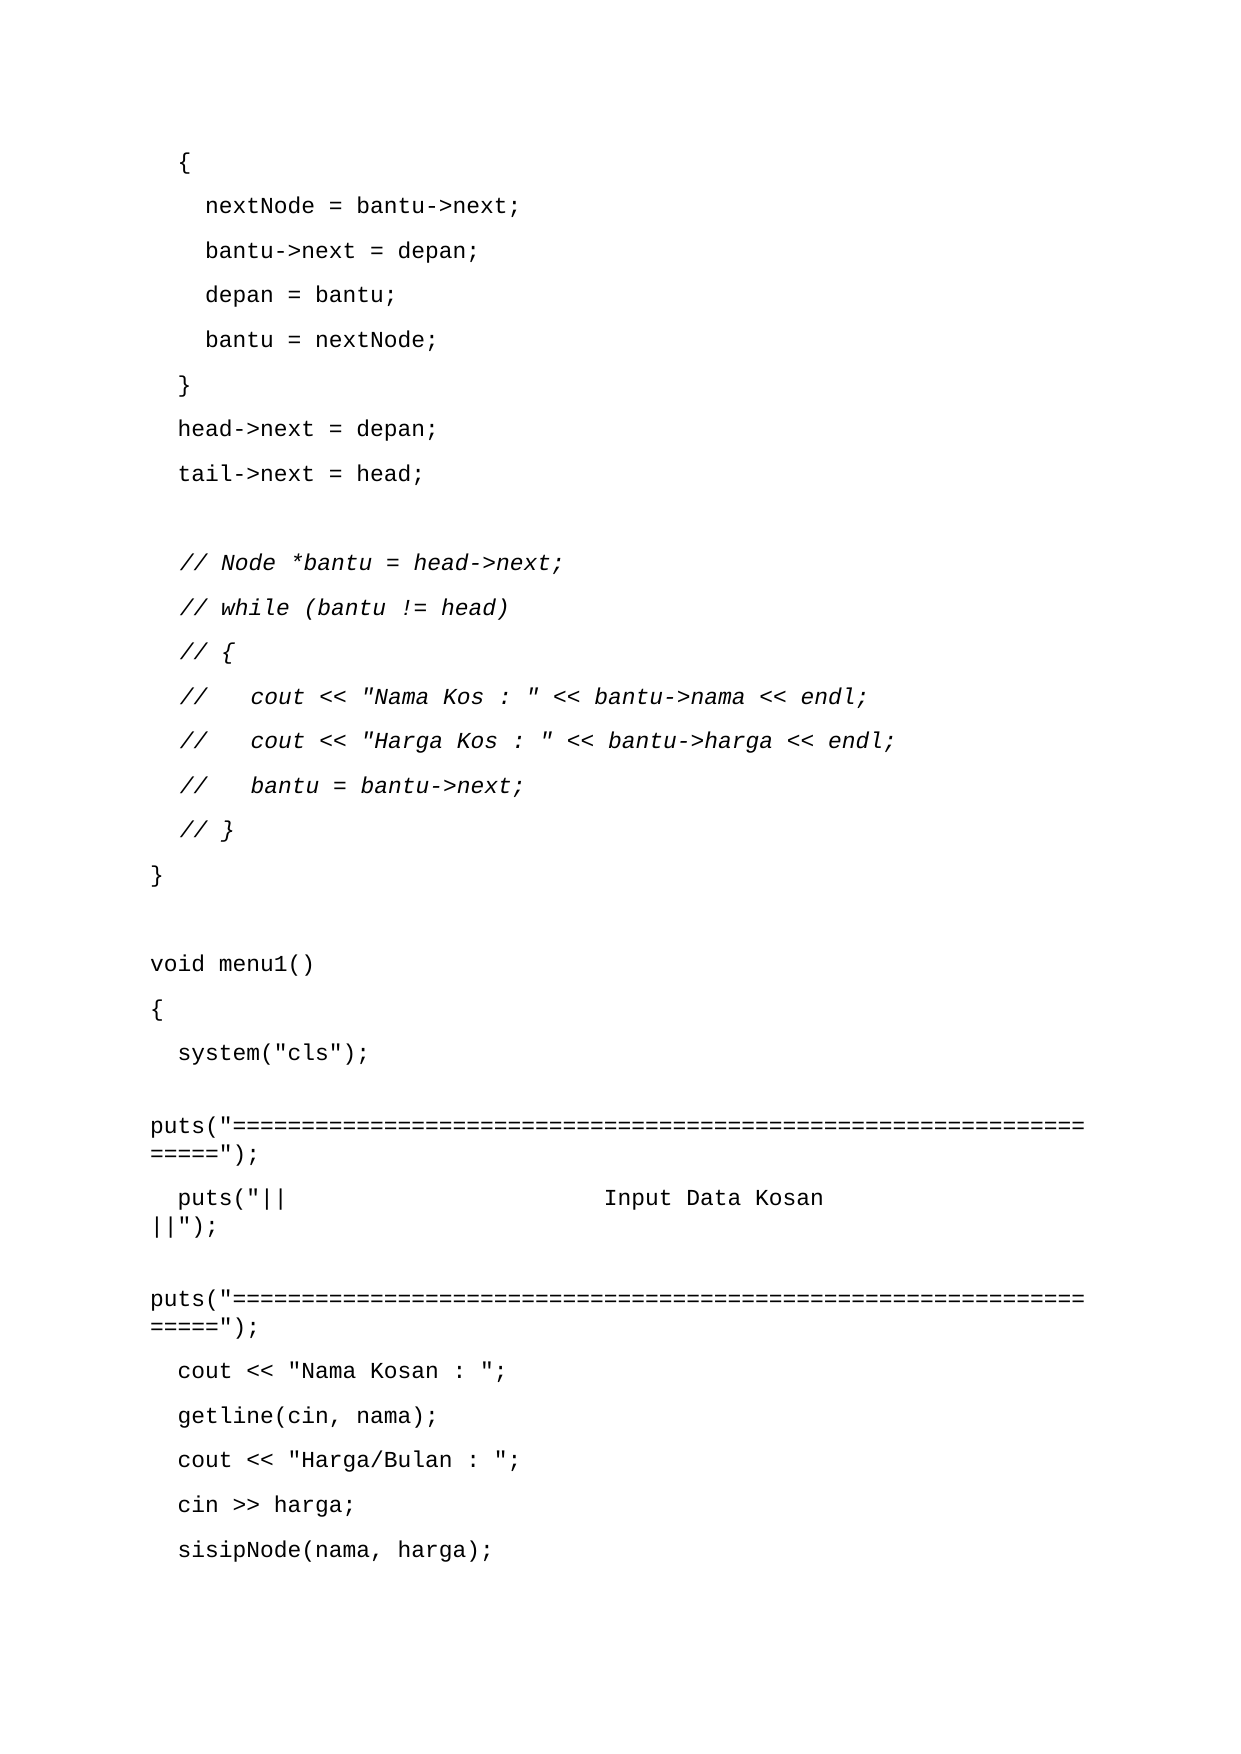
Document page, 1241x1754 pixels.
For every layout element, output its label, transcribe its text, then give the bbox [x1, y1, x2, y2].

text tail->next = head; [150, 462, 1090, 488]
text depan = bantu; [150, 284, 1090, 310]
text bantu->next = depan; [150, 239, 1090, 265]
text cout << "Nama Kosan : "; [150, 1359, 1090, 1386]
text // cout << "Harga Kos : " << bantu->harga << endl; [150, 729, 1090, 756]
text // while (bantu != head) [150, 596, 1090, 622]
text puts("==================================================================="); [150, 1086, 1090, 1168]
text puts("==================================================================="); [150, 1259, 1090, 1341]
text cin >> harga; [150, 1493, 1090, 1519]
text nextNode = bantu->next; [150, 194, 1090, 221]
text { [150, 997, 1090, 1023]
text getline(cin, nama); [150, 1404, 1090, 1430]
text // { [150, 640, 1090, 666]
text // Node *bantu = head->next; [150, 551, 1090, 577]
text head->next = depan; [150, 417, 1090, 443]
text system("cls"); [150, 1042, 1090, 1068]
text // bantu = bantu->next; [150, 774, 1090, 800]
text } [150, 863, 1090, 889]
text { [150, 150, 1090, 176]
text } [150, 373, 1090, 399]
text bantu = nextNode; [150, 328, 1090, 354]
text // cout << "Nama Kos : " << bantu->nama << endl; [150, 685, 1090, 711]
text // } [150, 819, 1090, 845]
text void menu1() [150, 952, 1090, 978]
text cout << "Harga/Bulan : "; [150, 1449, 1090, 1475]
text sisipNode(nama, harga); [150, 1538, 1090, 1564]
text puts("|| Input Data Kosan ||"); [150, 1187, 1090, 1241]
